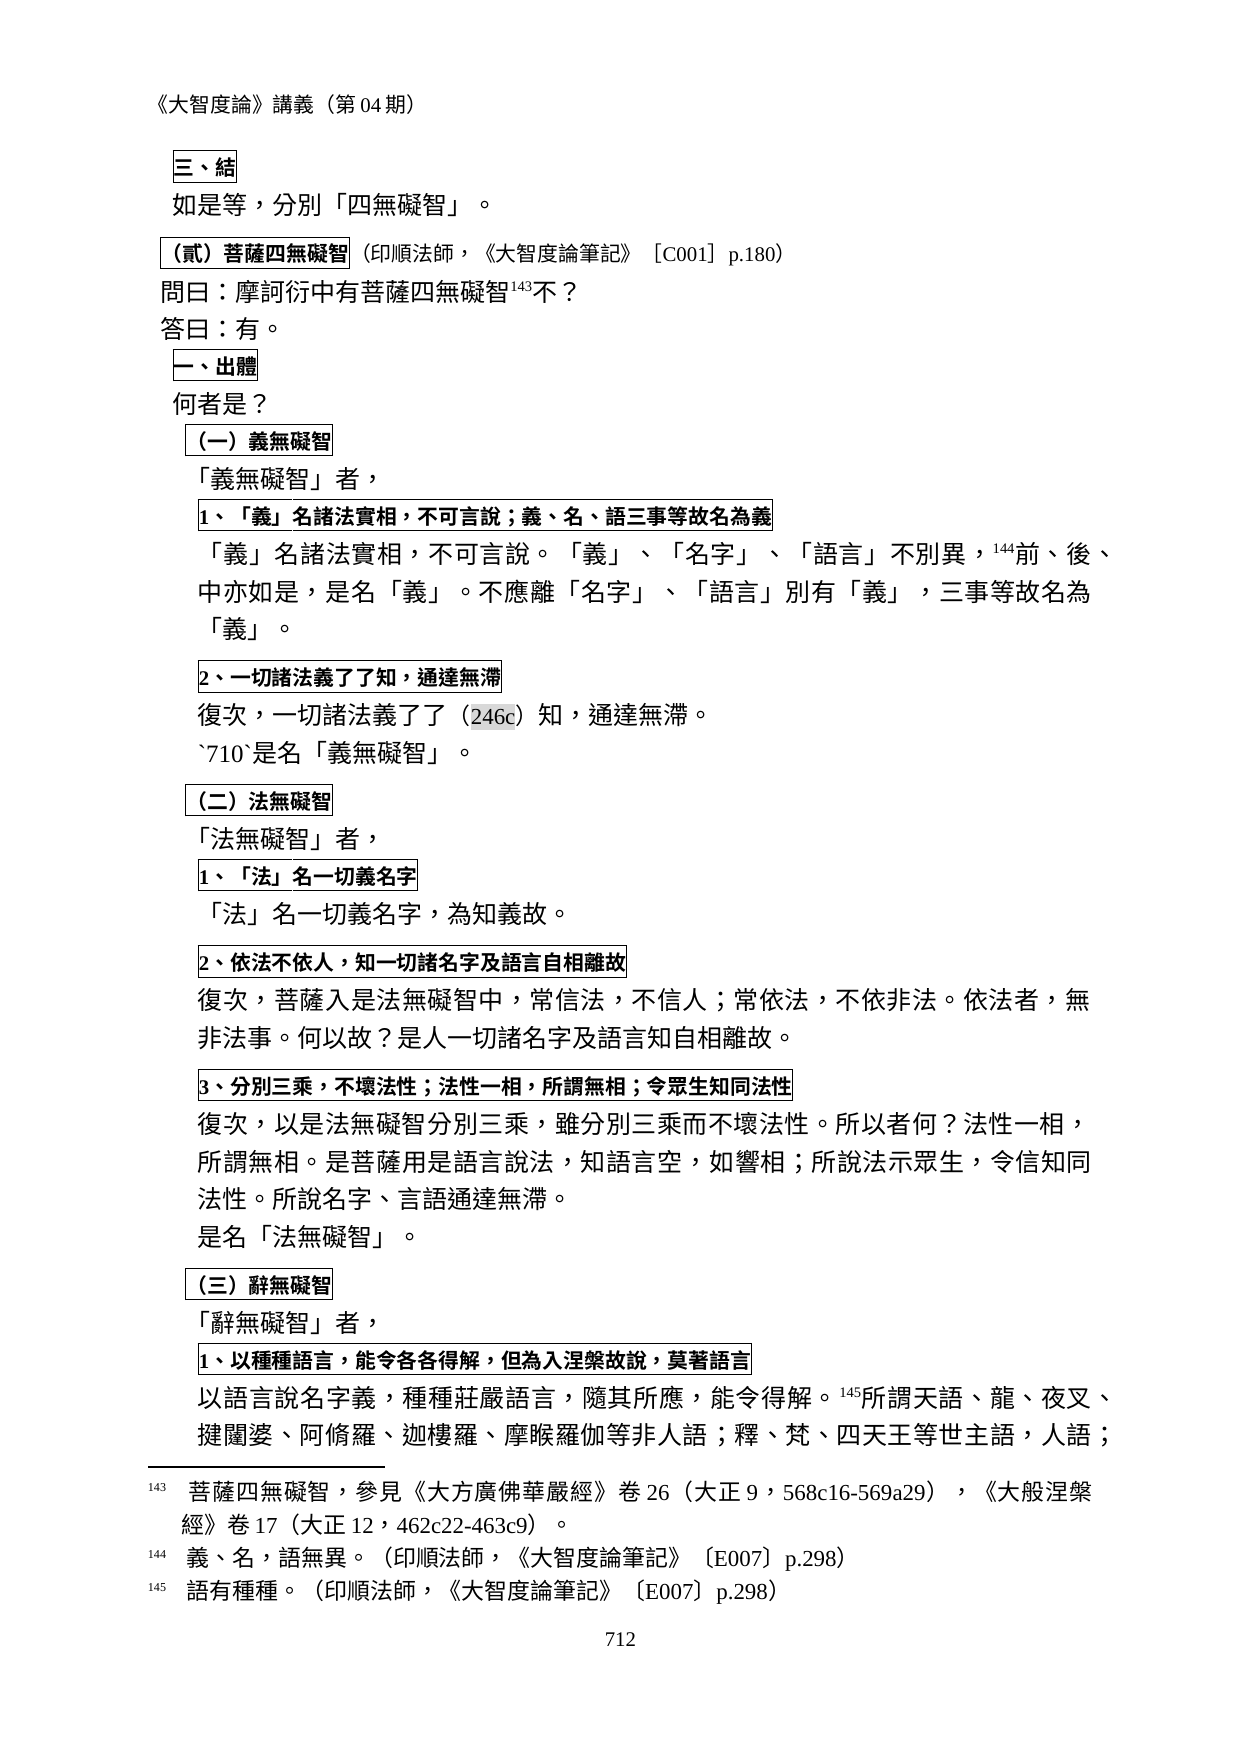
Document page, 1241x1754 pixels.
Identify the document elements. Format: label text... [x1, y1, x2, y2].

text （貳）菩薩四無礙智（印順法師，《大智度論筆記》［C001］p.180） [160, 234, 1092, 271]
text （三）辭無礙智 [185, 1265, 1092, 1303]
text 一、出體 [173, 346, 1092, 384]
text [198, 1378, 1092, 1453]
text 1、「法」名一切義名字 [198, 856, 1092, 894]
text 如是等，分別「四無礙智」。 [173, 185, 1092, 223]
text 1、「義」名諸法實相，不可言說；義、名、語三事等故名為義 [198, 496, 1092, 534]
text （二）法無礙智 [185, 781, 1092, 819]
text 問曰：摩訶衍中有菩薩四無礙智不？ [160, 271, 1092, 309]
text 「義」名諸法實相，不可言說。「義」、「名字」、「語言」不別異，前、後、中亦如是，是名「義」。不應離「名字」、「語言」別有「義」，三事等故名為「義」。 [198, 534, 1092, 646]
text 「法無礙智」者， [185, 819, 1092, 856]
text 「辭無礙智」者， [185, 1303, 1092, 1340]
text 復次，菩薩入是法無礙智中，常信法，不信人；常依法，不依非法。依法者，無非法事。何以故？是人一切諸名字及語言知自相離故。 [198, 980, 1092, 1055]
text 三、結 [173, 148, 1092, 185]
text （一）義無礙智 [185, 421, 1092, 459]
text 3、分別三乘，不壞法性；法性一相，所謂無相；令眾生知同法性 [198, 1066, 1092, 1104]
text 答曰：有。 [160, 309, 1092, 346]
text 「義無礙智」者， [185, 459, 1092, 496]
text 「法」名一切義名字，為知義故。 [198, 894, 1092, 931]
text 復次，以是法無礙智分別三乘，雖分別三乘而不壞法性。所以者何？法性一相，所謂無相。是菩薩用是語言說法，知語言空，如響相；所說法示眾生，令信知同法性。所說名字、言語通達無滯。 [198, 1104, 1092, 1216]
text `710`是名「義無礙智」。 [198, 733, 1092, 770]
text 何者是？ [173, 384, 1092, 421]
text 復次，一切諸法義了了（246c）知，通達無滯。 [198, 695, 1092, 733]
text 是名「法無礙智」。 [198, 1216, 1092, 1254]
text 1、以種種語言，能令各各得解，但為入涅槃故說，莫著語言 [198, 1340, 1092, 1378]
text 2、一切諸法義了了知，通達無滯 [198, 658, 1092, 695]
text 2、依法不依人，知一切諸名字及語言自相離故 [198, 943, 1092, 980]
